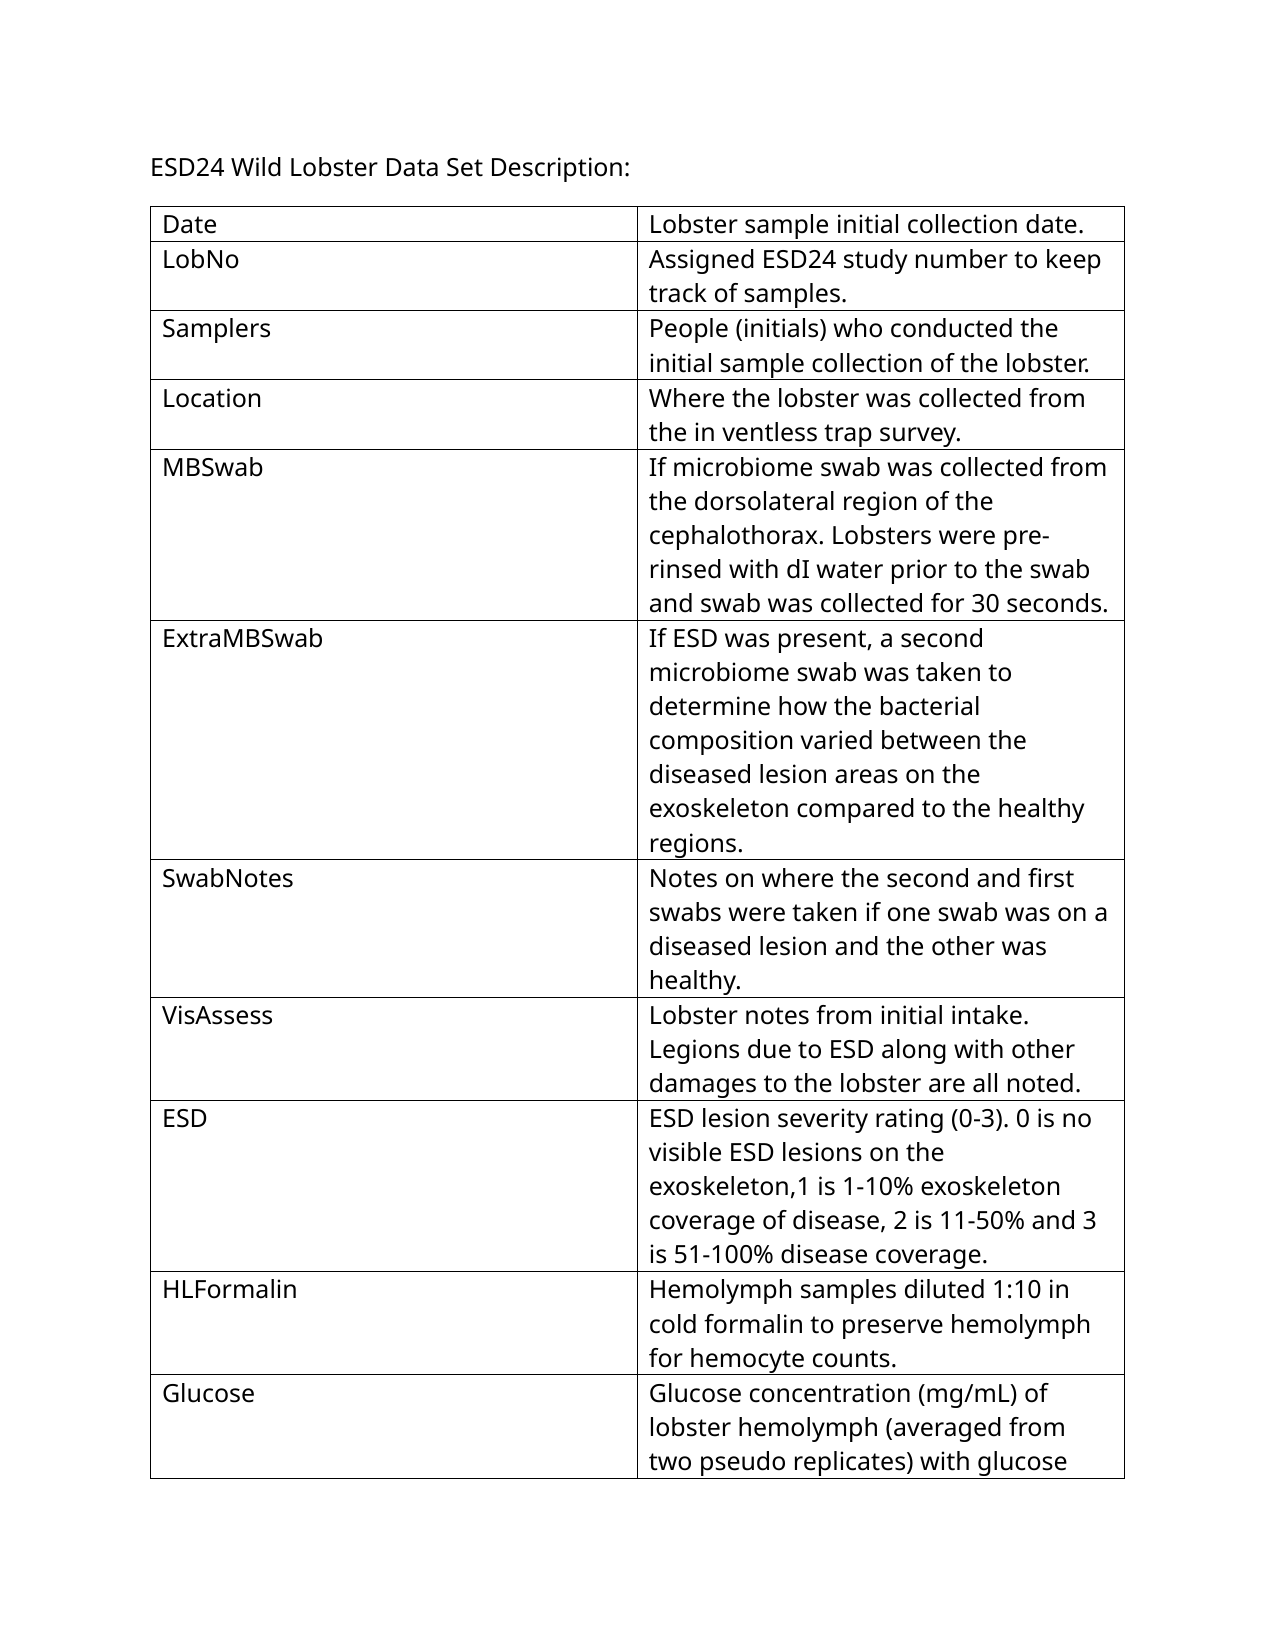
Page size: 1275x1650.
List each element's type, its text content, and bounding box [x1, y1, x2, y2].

table_cell VisAssess [151, 998, 637, 1100]
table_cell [638, 1375, 1124, 1478]
table_cell SwabNotes [151, 860, 637, 997]
table_cell Glucose [151, 1375, 637, 1478]
table_header Date [151, 207, 637, 241]
table_cell Samplers [151, 311, 637, 379]
table_cell ESD lesion severity rating (0-3). 0 is no visible ESD lesions on the exoskeleton,1 is 1-10% exoskeleton coverage of disease, 2 is 11-50% and 3 is 51-100% disease coverage. [638, 1101, 1124, 1271]
text ESD24 Wild Lobster Data Set Description: [150, 150, 1125, 184]
table_cell People (initials) who conducted the initial sample collection of the lobster. [638, 311, 1124, 379]
table_cell If microbiome swab was collected from the dorsolateral region of the cephalothorax. Lobsters were pre-rinsed with dI water prior to the swab and swab was collected for 30 seconds. [638, 450, 1124, 620]
table_cell ESD [151, 1101, 637, 1271]
table_cell Assigned ESD24 study number to keep track of samples. [638, 242, 1124, 310]
table_cell HLFormalin [151, 1272, 637, 1374]
table_cell Notes on where the second and first swabs were taken if one swab was on a diseased lesion and the other was healthy. [638, 860, 1124, 997]
table_cell Lobster notes from initial intake. Legions due to ESD along with other damages to the lobster are all noted. [638, 998, 1124, 1100]
table_cell Where the lobster was collected from the in ventless trap survey. [638, 380, 1124, 448]
table_cell LobNo [151, 242, 637, 310]
table_header Lobster sample initial collection date. [638, 207, 1124, 241]
table_cell Location [151, 380, 637, 448]
table_cell If ESD was present, a second microbiome swab was taken to determine how the bacterial composition varied between the diseased lesion areas on the exoskeleton compared to the healthy regions. [638, 621, 1124, 859]
table_cell Hemolymph samples diluted 1:10 in cold formalin to preserve hemolymph for hemocyte counts. [638, 1272, 1124, 1374]
table_cell ExtraMBSwab [151, 621, 637, 859]
table_cell MBSwab [151, 450, 637, 620]
